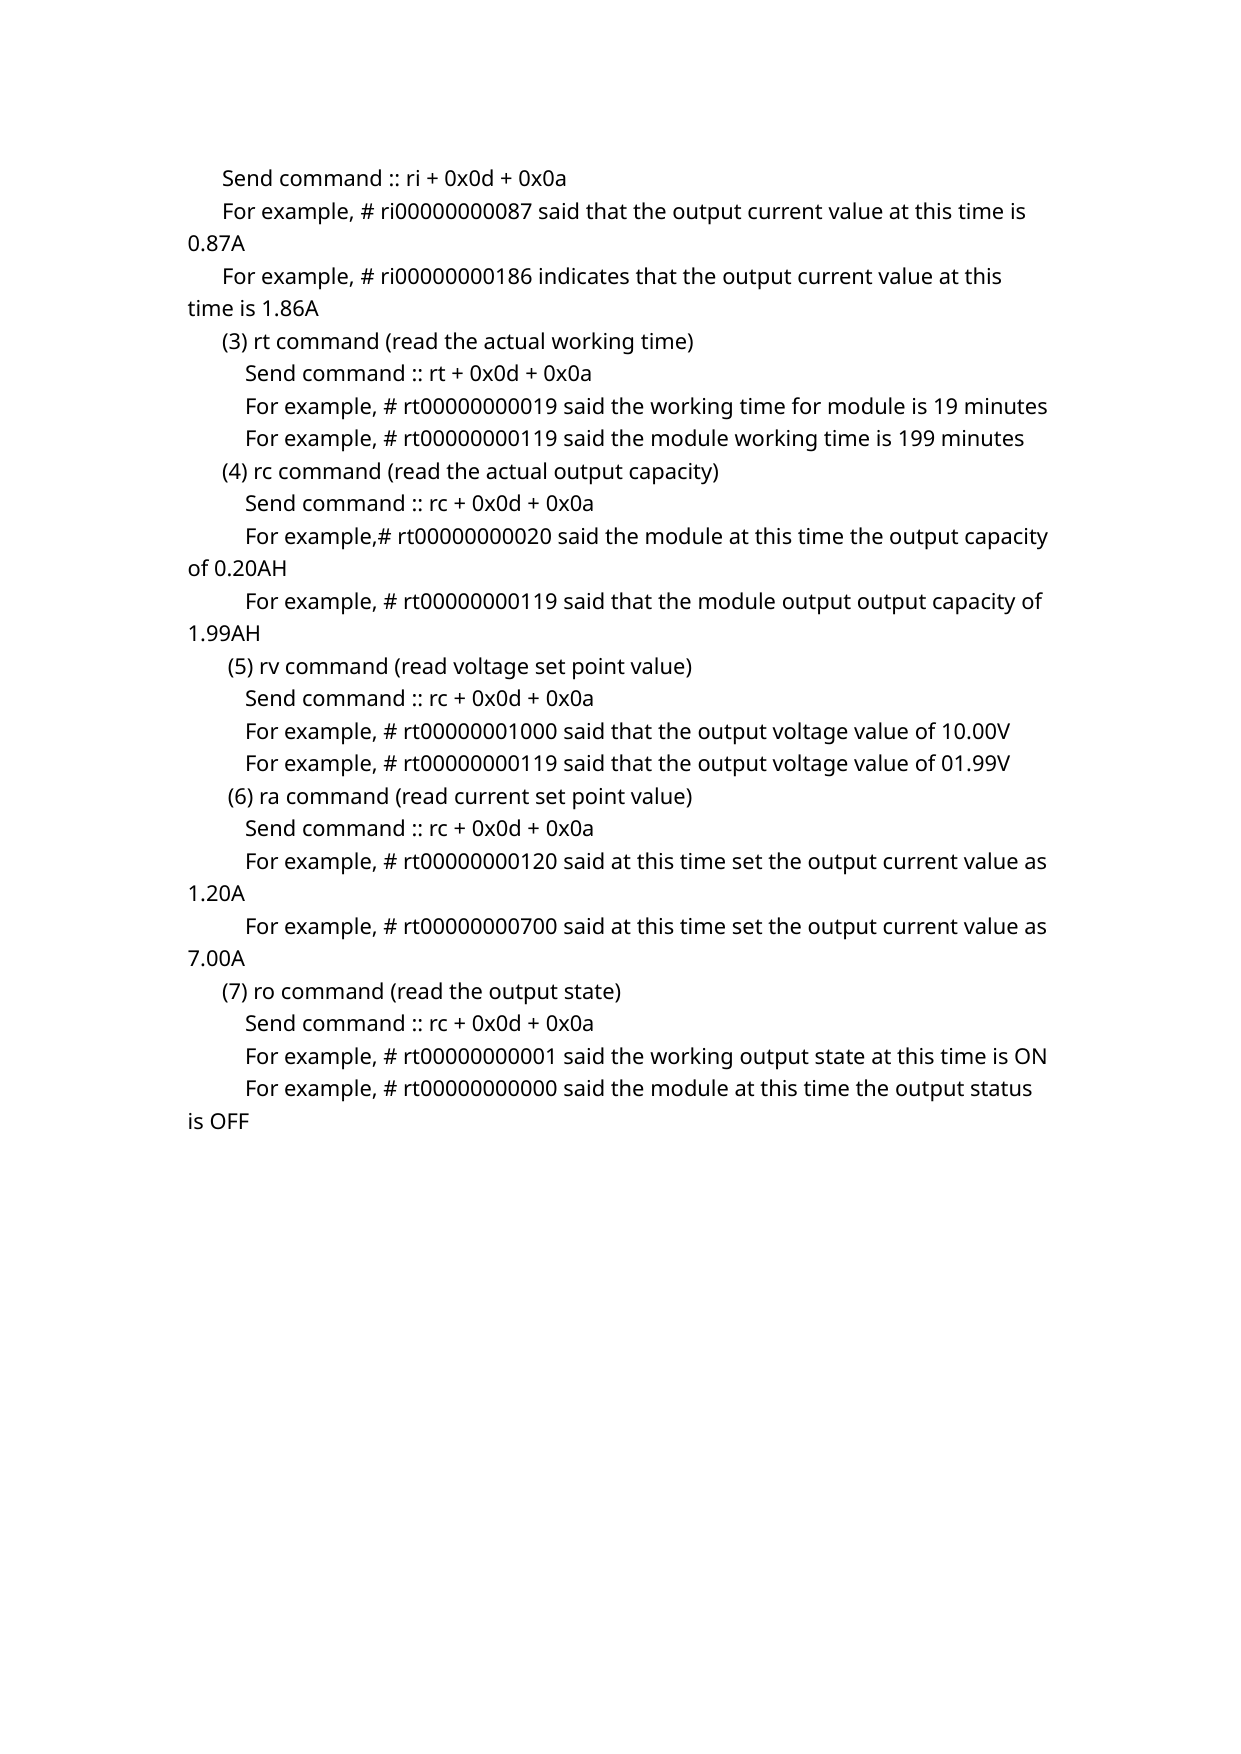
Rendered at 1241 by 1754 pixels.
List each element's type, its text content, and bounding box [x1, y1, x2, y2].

text (5) rv command (read voltage set point value) [187, 649, 1053, 682]
text For example, # rt00000001000 said that the output voltage value of 10.00V [187, 714, 1053, 747]
text For example, # rt00000000019 said the working time for module is 19 minutes [187, 389, 1053, 422]
text Send command :: ri + 0x0d + 0x0a [187, 162, 1053, 194]
text Send command :: rc + 0x0d + 0x0a [187, 682, 1053, 714]
text For example, # rt00000000119 said the module working time is 199 minutes [187, 422, 1053, 454]
text Send command :: rc + 0x0d + 0x0a [187, 1007, 1053, 1039]
text For example,# rt00000000020 said the module at this time the output capacity of 0.20AH [187, 519, 1053, 584]
text Send command :: rt + 0x0d + 0x0a [187, 357, 1053, 389]
text For example, # rt00000000119 said that the module output output capacity of 1.99AH [187, 584, 1053, 649]
text Send command :: rc + 0x0d + 0x0a [187, 487, 1053, 519]
text (7) ro command (read the output state) [187, 974, 1053, 1007]
text (4) rc command (read the actual output capacity) [187, 454, 1053, 487]
text For example, # ri00000000087 said that the output current value at this time is 0.87A [187, 194, 1053, 259]
text Send command :: rc + 0x0d + 0x0a [187, 812, 1053, 844]
text For example, # rt00000000119 said that the output voltage value of 01.99V [187, 747, 1053, 779]
text For example, # rt00000000120 said at this time set the output current value as 1.20A [187, 844, 1053, 909]
text For example, # ri00000000186 indicates that the output current value at this time is 1.86A [187, 259, 1053, 324]
text For example, # rt00000000001 said the working output state at this time is ON [187, 1039, 1053, 1072]
text (6) ra command (read current set point value) [187, 779, 1053, 812]
text For example, # rt00000000700 said at this time set the output current value as 7.00A [187, 909, 1053, 974]
text For example, # rt00000000000 said the module at this time the output status is OFF [187, 1072, 1053, 1137]
text (3) rt command (read the actual working time) [187, 324, 1053, 357]
